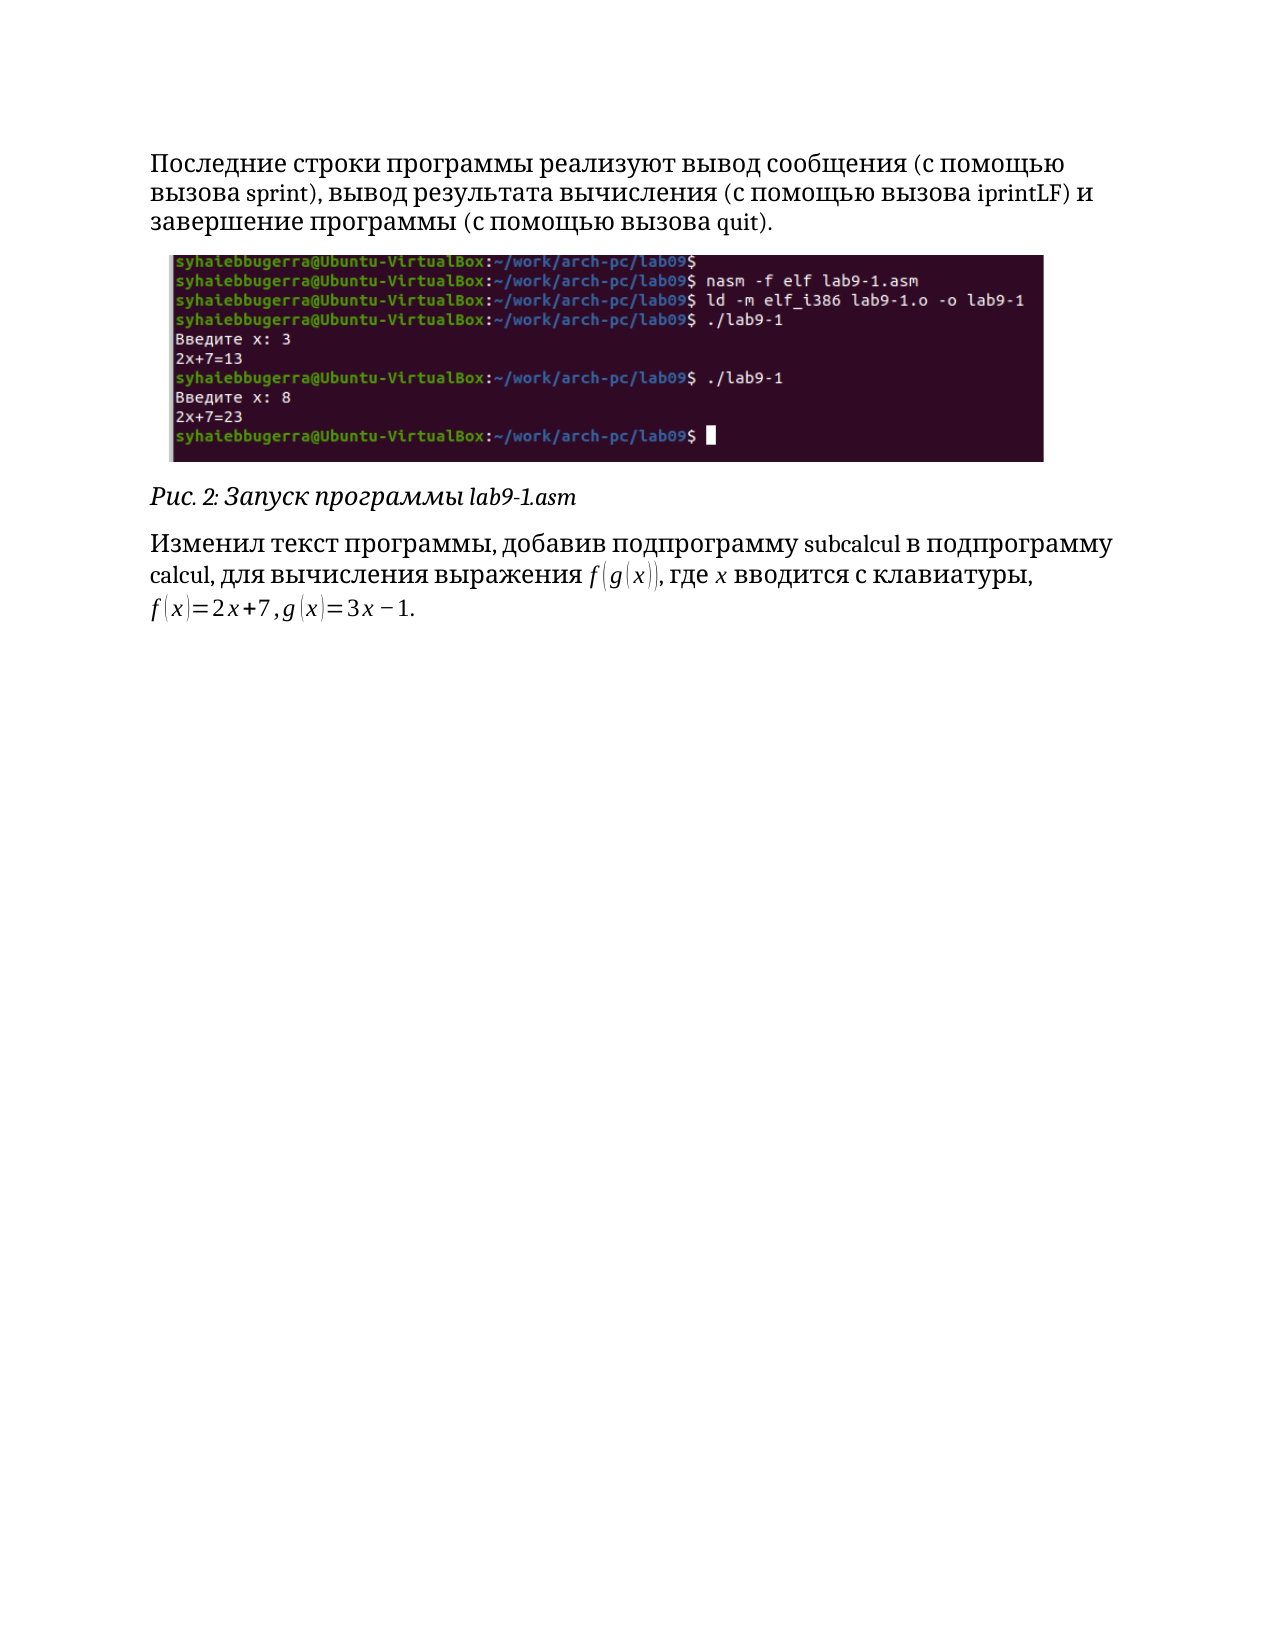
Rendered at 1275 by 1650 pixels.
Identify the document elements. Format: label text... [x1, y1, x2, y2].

text Последние строки программы реализуют вывод сообщения (с помощью вызова sprint), вывод результата вычисления (с помощью вызова iprintLF) и завершение программы (с помощью вызова quit). [150, 150, 1125, 236]
text Рис. 2: Запуск программы lab9-1.asm [150, 482, 1125, 511]
text Изменил текст программы, добавив подпрограмму subcalcul в подпрограмму calcul, для вычисления выражения , где вводится с клавиатуры, . [150, 530, 1125, 623]
picture [168, 255, 1044, 462]
